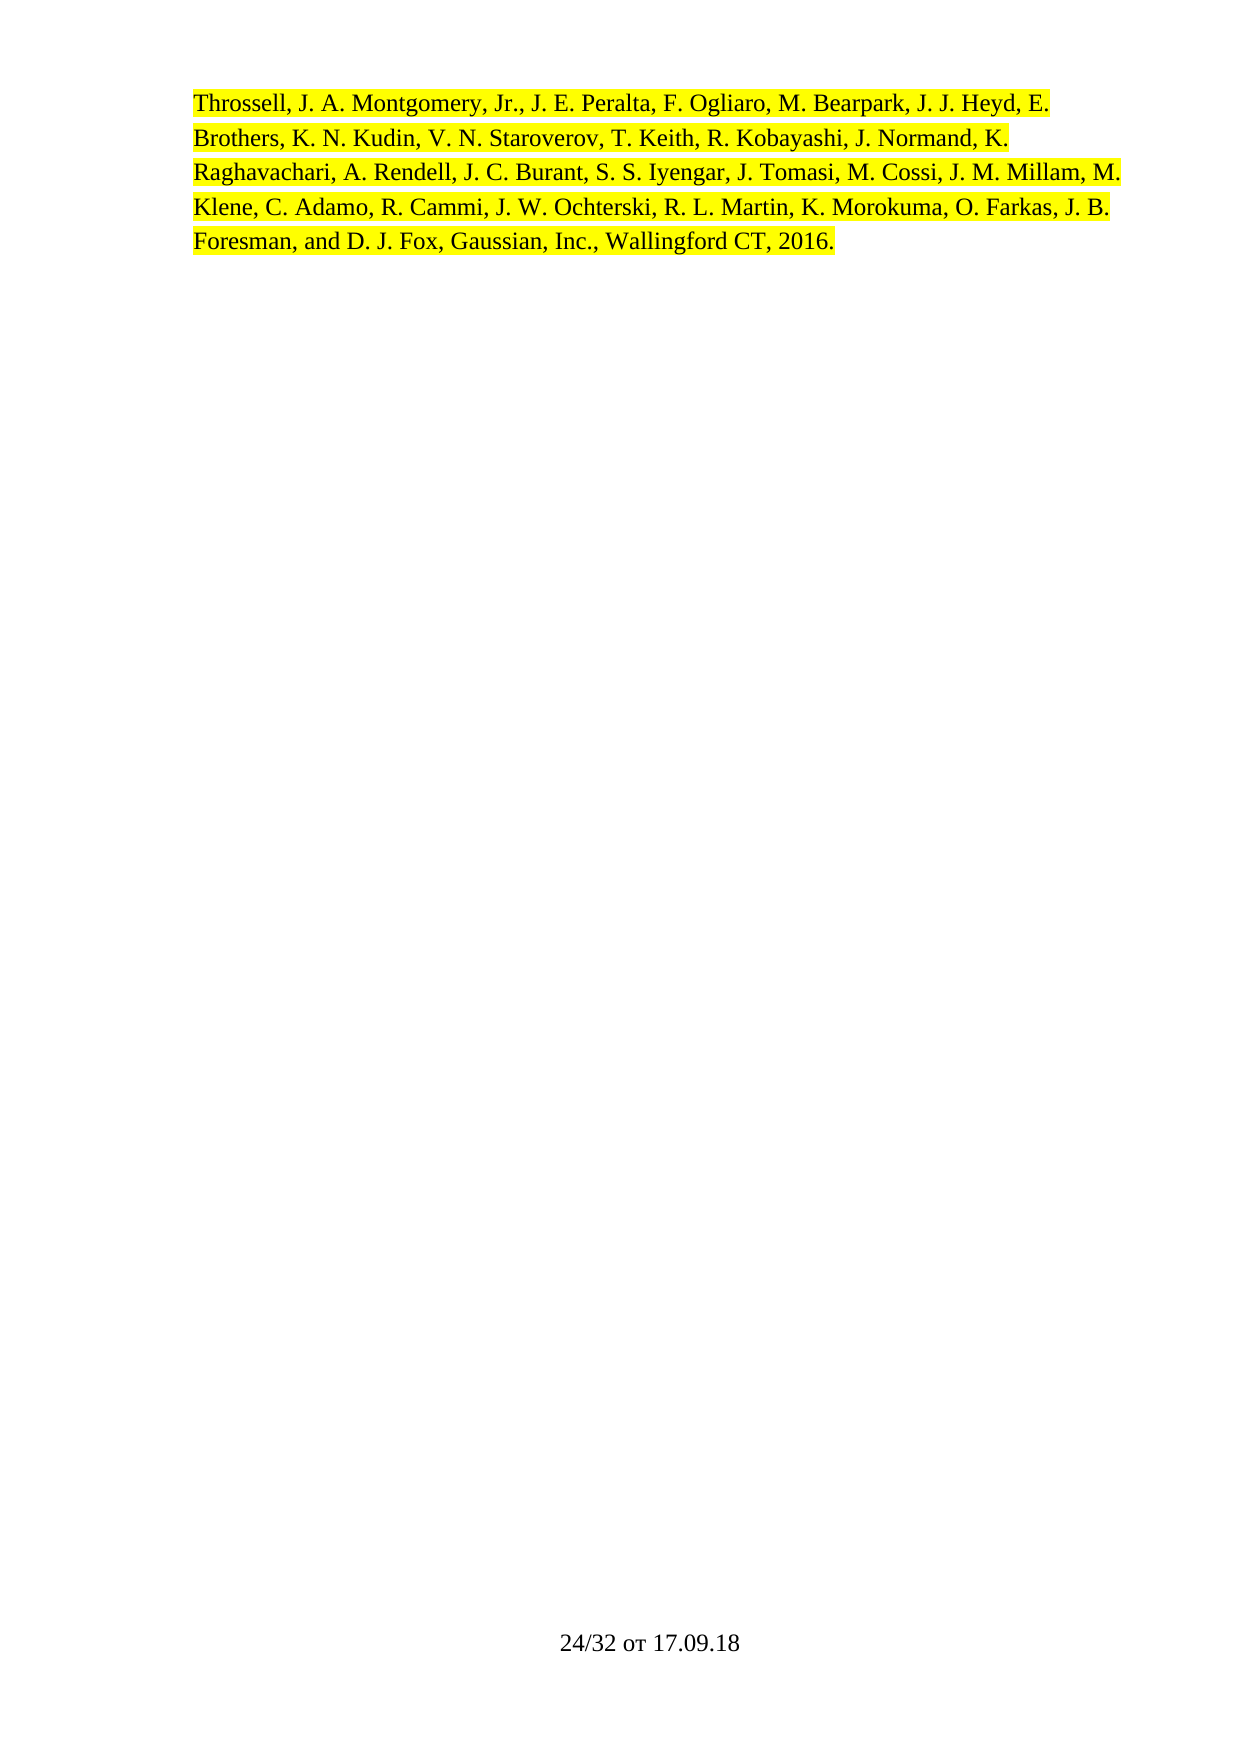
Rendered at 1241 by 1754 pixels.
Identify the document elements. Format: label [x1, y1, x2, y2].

list [156, 88, 1122, 255]
